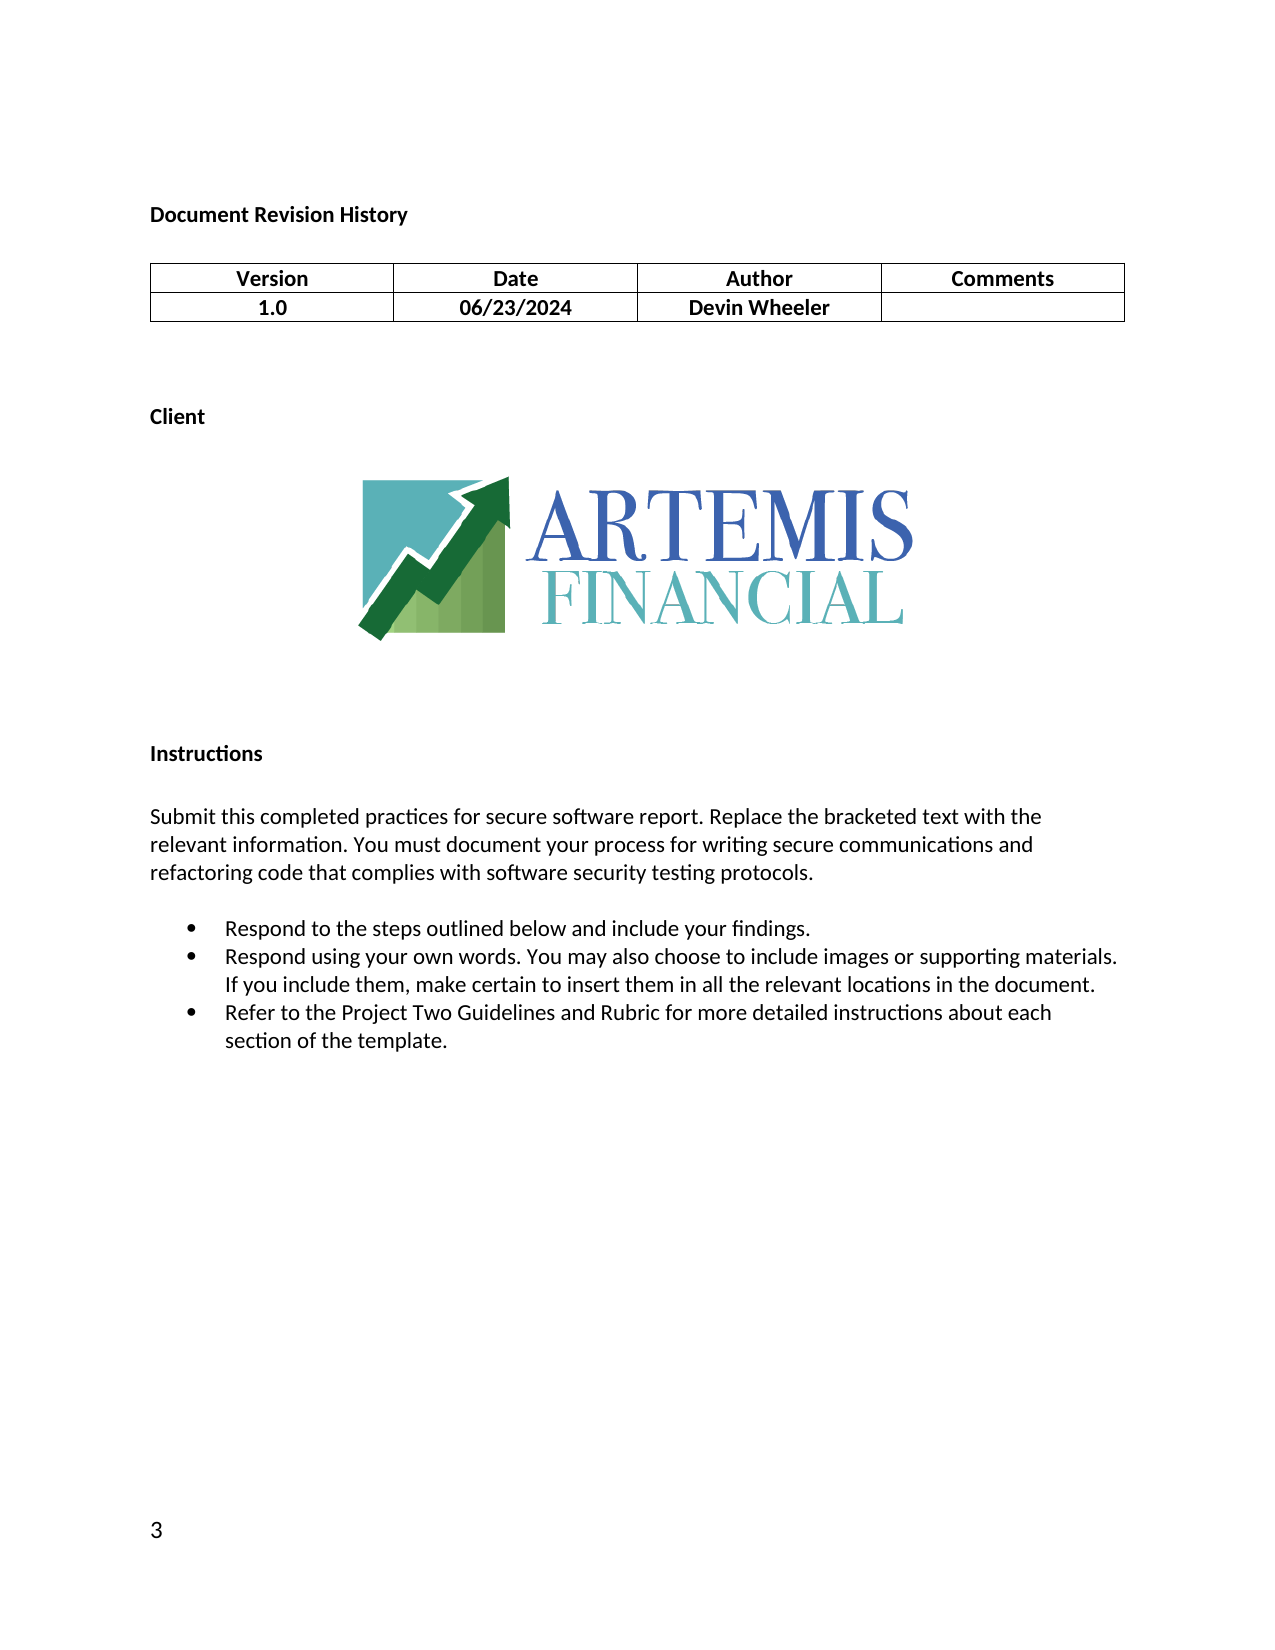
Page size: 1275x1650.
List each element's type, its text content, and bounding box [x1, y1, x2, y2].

table_header Version [151, 264, 393, 292]
subtitle Document Revision History [150, 200, 1125, 228]
table_cell Devin Wheeler [638, 293, 881, 321]
list Refer to the Project Two Guidelines and Rubric for more detailed instructions about each section of the template. [187, 998, 1125, 1054]
list Respond to the steps outlined below and include your findings. [187, 914, 1125, 942]
text Submit this completed practices for secure software report. Replace the bracketed text with the relevant information. You must document your process for writing secure communications and refactoring code that complies with software security testing protocols. [150, 802, 1125, 886]
table_cell 06/23/2024 [394, 293, 637, 321]
table_cell 1.0 [151, 293, 393, 321]
table_header Comments [882, 264, 1124, 292]
table_header Author [638, 264, 881, 292]
list Respond using your own words. You may also choose to include images or supporting materials. If you include them, make certain to insert them in all the relevant locations in the document. [187, 942, 1125, 998]
subtitle Client [150, 402, 1125, 430]
table_cell [882, 293, 1124, 321]
table_header Date [394, 264, 637, 292]
picture [346, 462, 929, 662]
subtitle Instructions [150, 739, 1125, 767]
